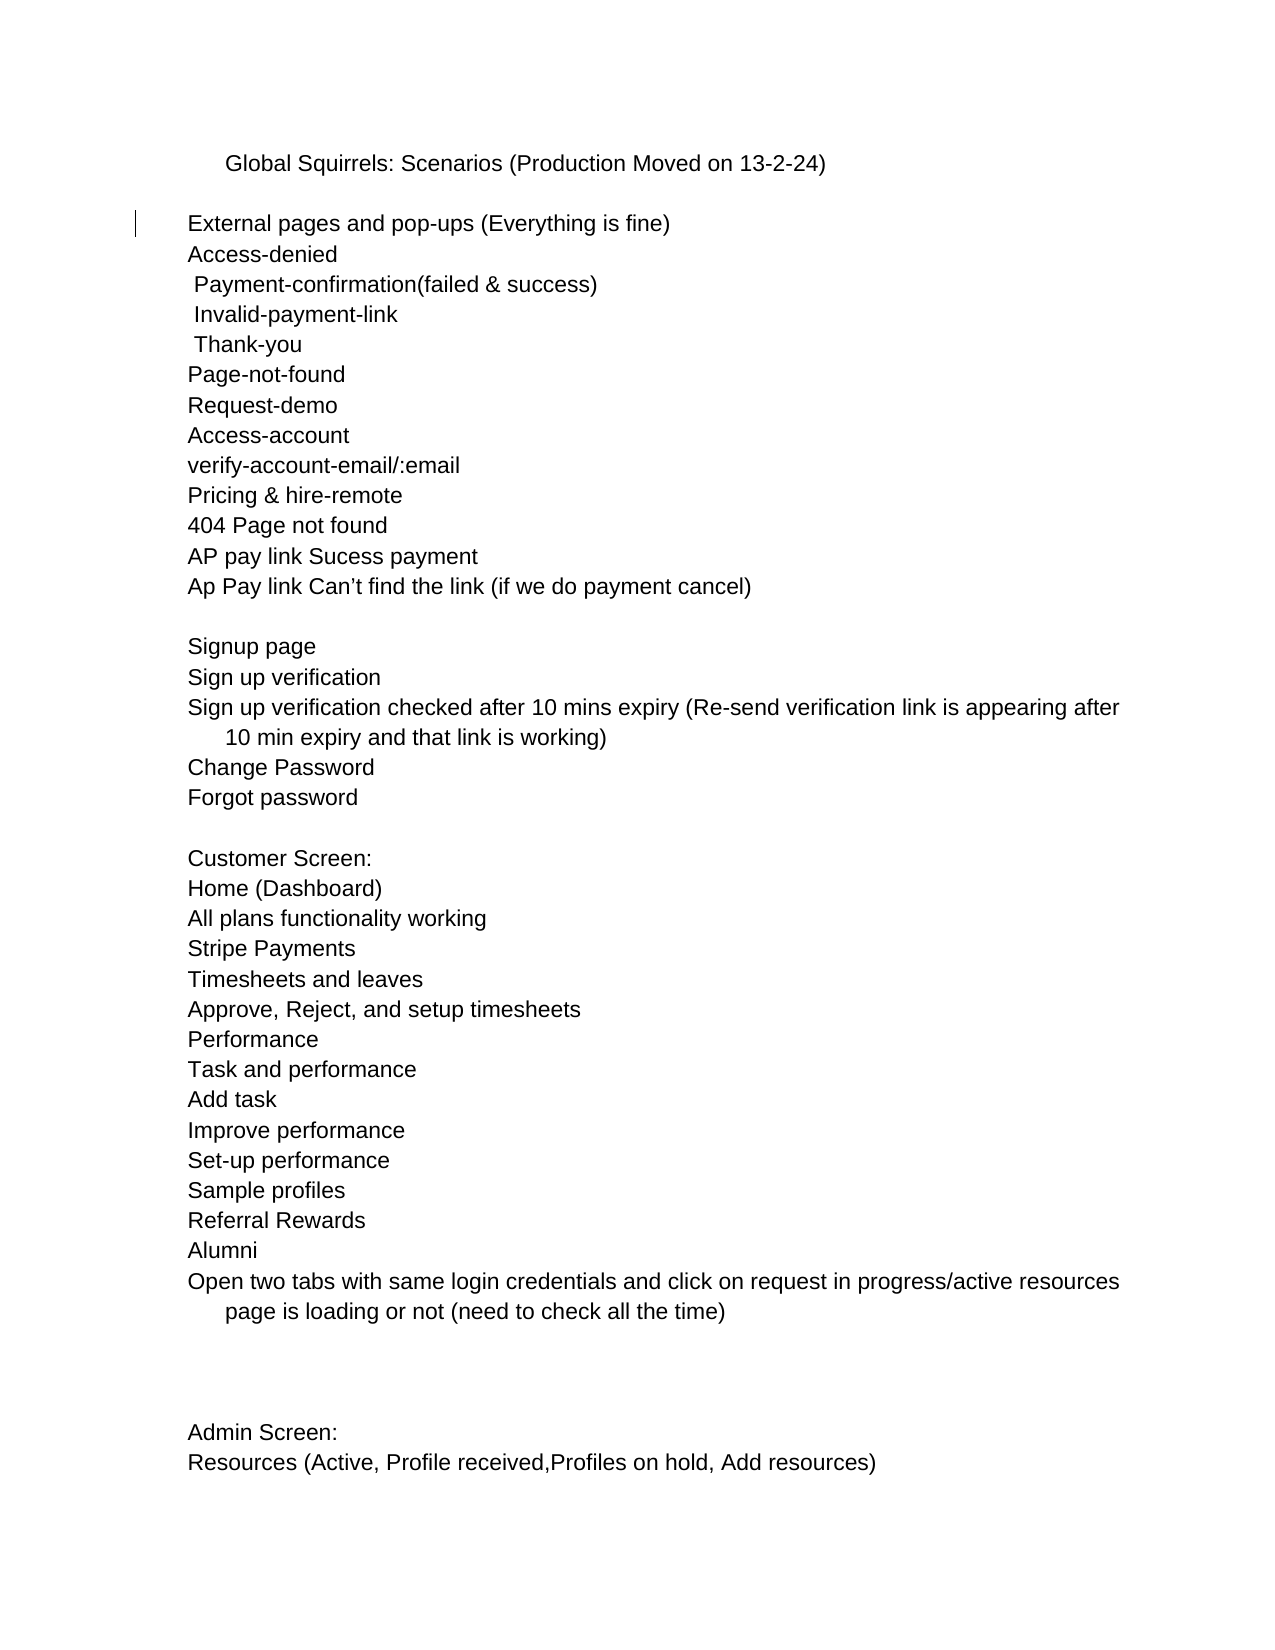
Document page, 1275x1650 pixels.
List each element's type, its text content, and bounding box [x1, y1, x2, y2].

list Thank-you [187, 331, 1125, 358]
list Set-up performance [187, 1147, 1125, 1173]
list Timesheets and leaves [187, 966, 1125, 992]
list Forgot password [187, 784, 1125, 811]
list Sample profiles [187, 1177, 1125, 1203]
list Improve performance [187, 1117, 1125, 1143]
list External pages and pop-ups (Everything is fine) [187, 210, 1125, 237]
list Open two tabs with same login credentials and click on request in progress/active resources page is loading or not (need to check all the time) [187, 1268, 1125, 1324]
list AP pay link Sucess payment [187, 543, 1125, 569]
list Performance [187, 1026, 1125, 1052]
list Sign up verification checked after 10 mins expiry (Re-send verification link is appearing after 10 min expiry and that link is working) [187, 694, 1125, 750]
list Signup page [187, 633, 1125, 660]
list Home (Dashboard) [187, 875, 1125, 901]
list All plans functionality working [187, 905, 1125, 932]
list Task and performance [187, 1056, 1125, 1083]
list Admin Screen: [187, 1419, 1125, 1445]
list Resources (Active, Profile received,Profiles on hold, Add resources) [187, 1449, 1125, 1475]
list Access-account [187, 422, 1125, 448]
list Approve, Reject, and setup timesheets [187, 996, 1125, 1022]
list Request-demo [187, 392, 1125, 418]
list Pricing & hire-remote [187, 482, 1125, 509]
list Sign up verification [187, 663, 1125, 690]
list Change Password [187, 754, 1125, 781]
list 404 Page not found [187, 512, 1125, 539]
list Alumni [187, 1237, 1125, 1264]
list Stripe Payments [187, 935, 1125, 962]
list verify-account-email/:email [187, 452, 1125, 478]
list Add task [187, 1086, 1125, 1113]
list Ap Pay link Can’t find the link (if we do payment cancel) [187, 573, 1125, 599]
list Customer Screen: [187, 845, 1125, 871]
list Payment-confirmation(failed & success) [187, 271, 1125, 297]
text Global Squirrels: Scenarios (Production Moved on 13-2-24) [225, 150, 1125, 176]
list Referral Rewards [187, 1207, 1125, 1234]
list Invalid-payment-link [187, 301, 1125, 327]
list Access-denied [187, 241, 1125, 267]
list Page-not-found [187, 361, 1125, 388]
